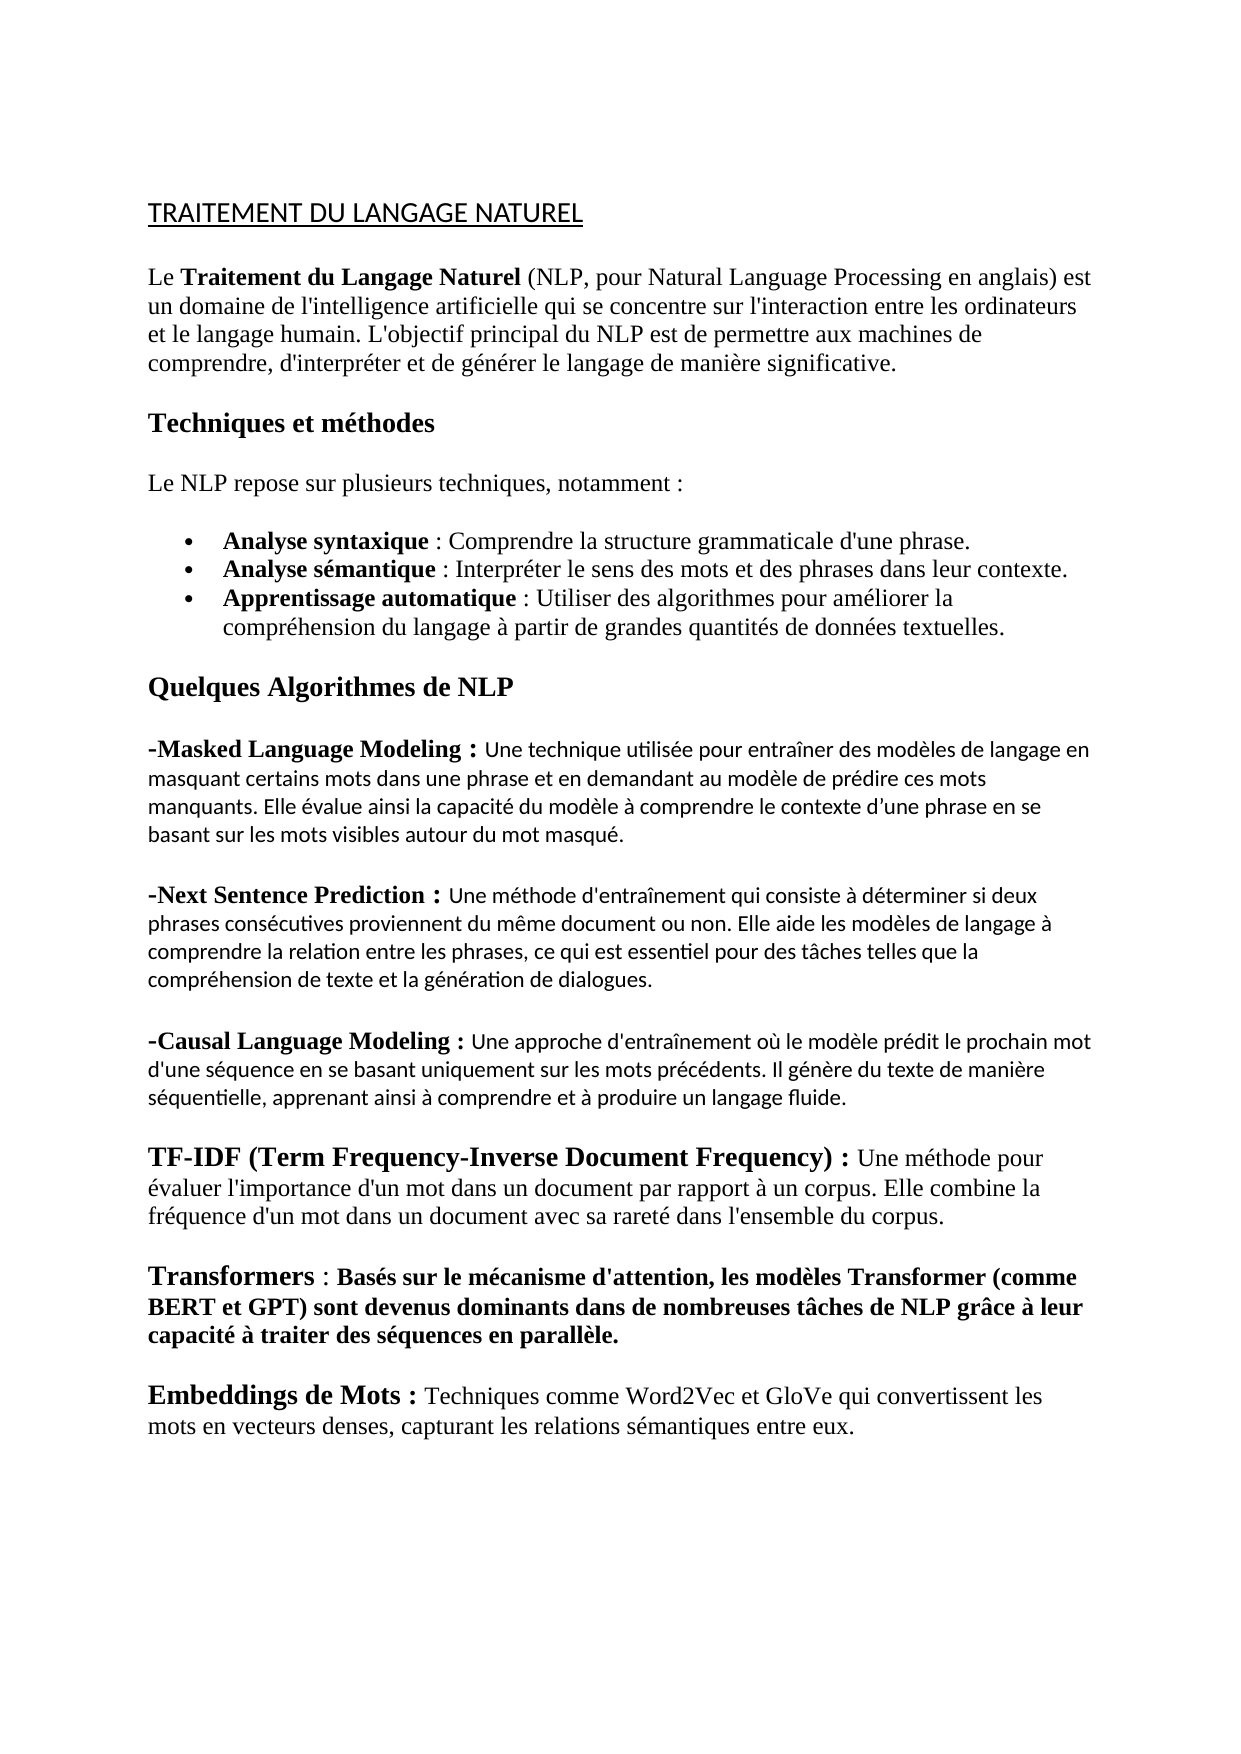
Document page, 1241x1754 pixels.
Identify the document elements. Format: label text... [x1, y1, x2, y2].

subtitle Transformers : Basés sur le mécanisme d'attention, les modèles Transformer (comme BERT et GPT) sont devenus dominants dans de nombreuses tâches de NLP grâce à leur capacité à traiter des séquences en parallèle. [148, 1259, 1093, 1349]
text Embeddings de Mots : Techniques comme Word2Vec et GloVe qui convertissent les mots en vecteurs denses, capturant les relations sémantiques entre eux. [148, 1378, 1093, 1439]
text TRAITEMENT DU LANGAGE NATUREL [148, 194, 1093, 230]
text -Next Sentence Prediction : Une méthode d'entraînement qui consiste à déterminer si deux phrases consécutives proviennent du même document ou non. Elle aide les modèles de langage à comprendre la relation entre les phrases, ce qui est essentiel pour des tâches telles que la compréhension de texte et la génération de dialogues. [148, 877, 1093, 993]
list Apprentissage automatique : Utiliser des algorithmes pour améliorer la compréhension du langage à partir de grandes quantités de données textuelles. [185, 583, 1093, 641]
text -Causal Language Modeling : Une approche d'entraînement où le modèle prédit le prochain mot d'une séquence en se basant uniquement sur les mots précédents. Il génère du texte de manière séquentielle, apprenant ainsi à comprendre et à produire un langage fluide. [148, 1023, 1093, 1111]
text Quelques Algorithmes de NLP [148, 670, 1093, 702]
text Techniques et méthodes [148, 406, 1093, 439]
list Analyse syntaxique : Comprendre la structure grammaticale d'une phrase. [185, 526, 1093, 554]
text -Masked Language Modeling : Une technique utilisée pour entraîner des modèles de langage en masquant certains mots dans une phrase et en demandant au modèle de prédire ces mots manquants. Elle évalue ainsi la capacité du modèle à comprendre le contexte d’une phrase en se basant sur les mots visibles autour du mot masqué. [148, 731, 1093, 848]
subtitle TF-IDF (Term Frequency-Inverse Document Frequency) : Une méthode pour évaluer l'importance d'un mot dans un document par rapport à un corpus. Elle combine la fréquence d'un mot dans un document avec sa rareté dans l'ensemble du corpus. [148, 1140, 1093, 1230]
list Analyse sémantique : Interpréter le sens des mots et des phrases dans leur contexte. [185, 554, 1093, 583]
text Le NLP repose sur plusieurs techniques, notamment : [148, 468, 1093, 497]
text Le Traitement du Langage Naturel (NLP, pour Natural Language Processing en anglais) est un domaine de l'intelligence artificielle qui se concentre sur l'interaction entre les ordinateurs et le langage humain. L'objectif principal du NLP est de permettre aux machines de comprendre, d'interpréter et de générer le langage de manière significative. [148, 262, 1093, 377]
